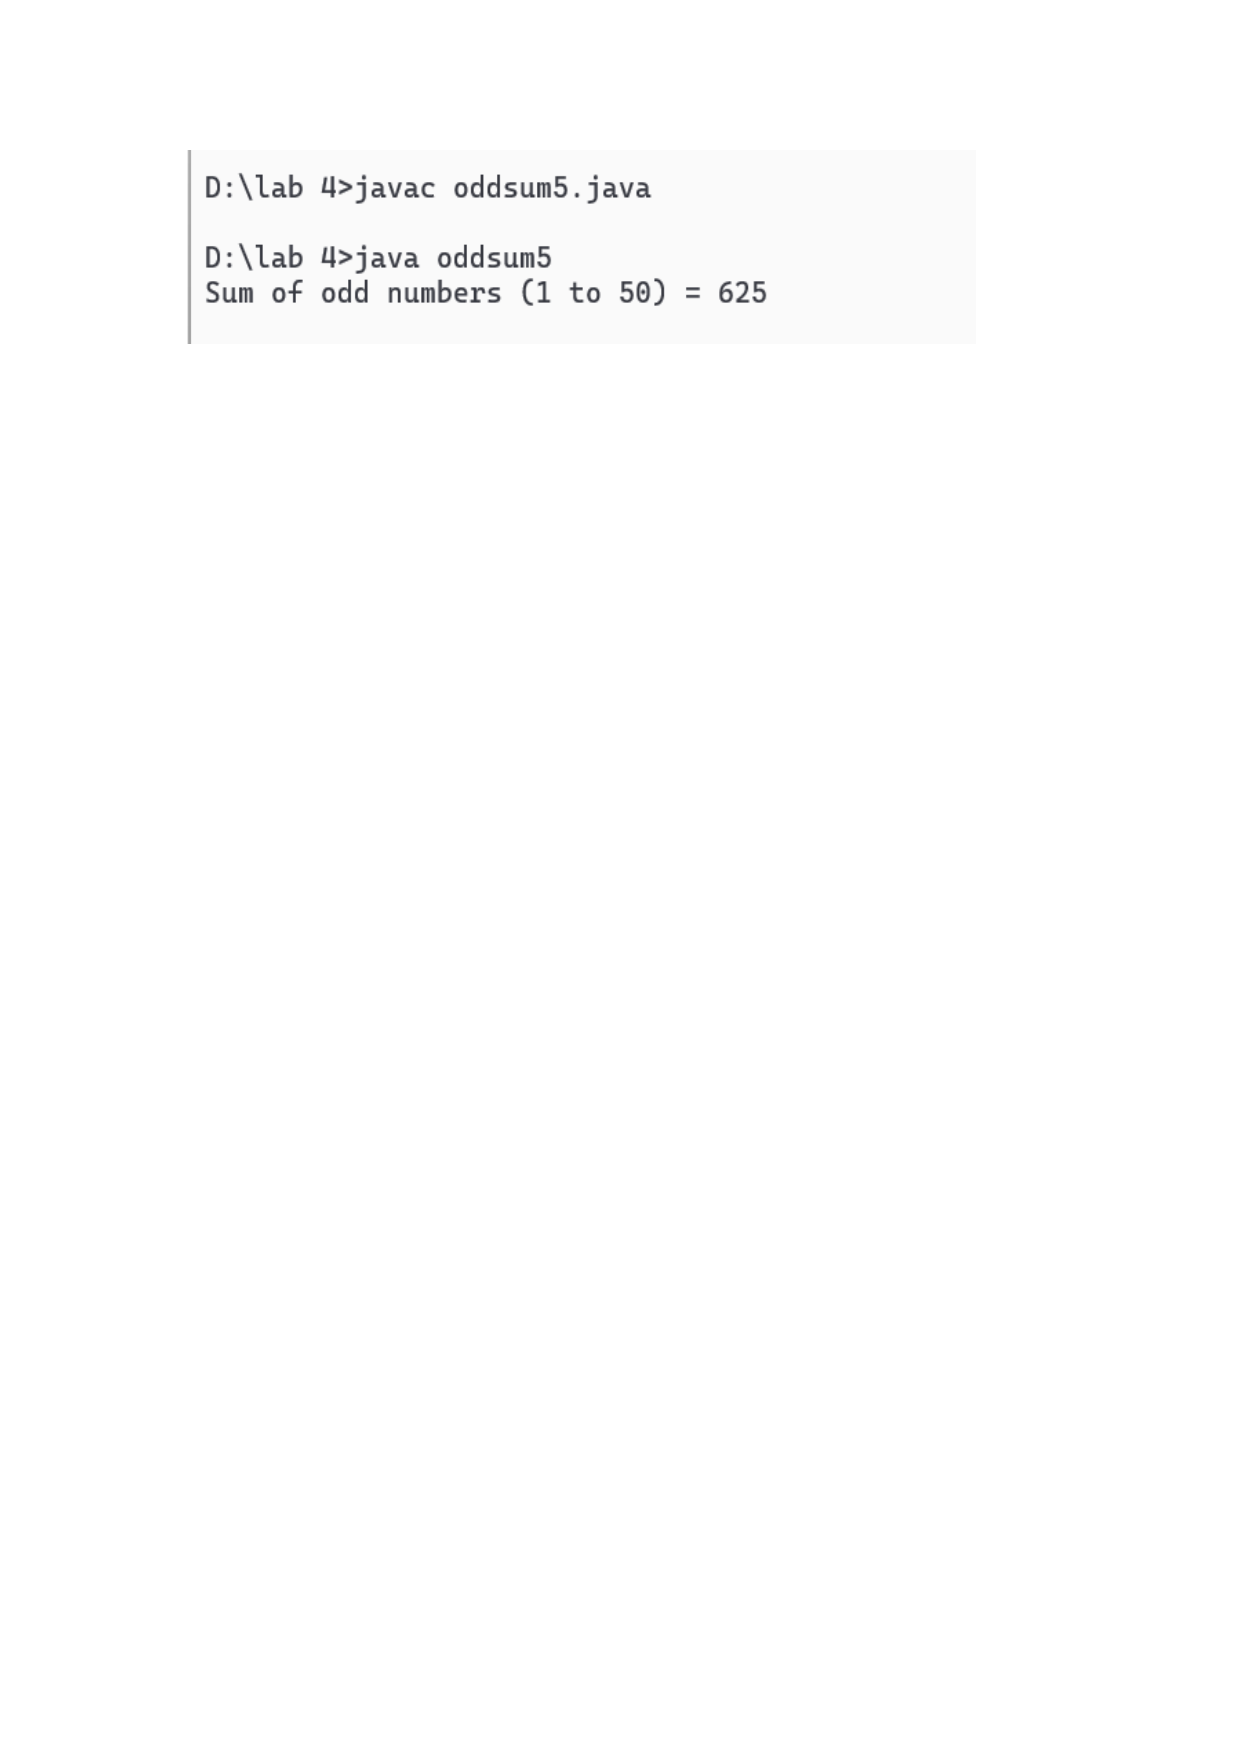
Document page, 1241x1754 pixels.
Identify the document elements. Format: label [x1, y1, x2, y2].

picture [187, 150, 976, 344]
